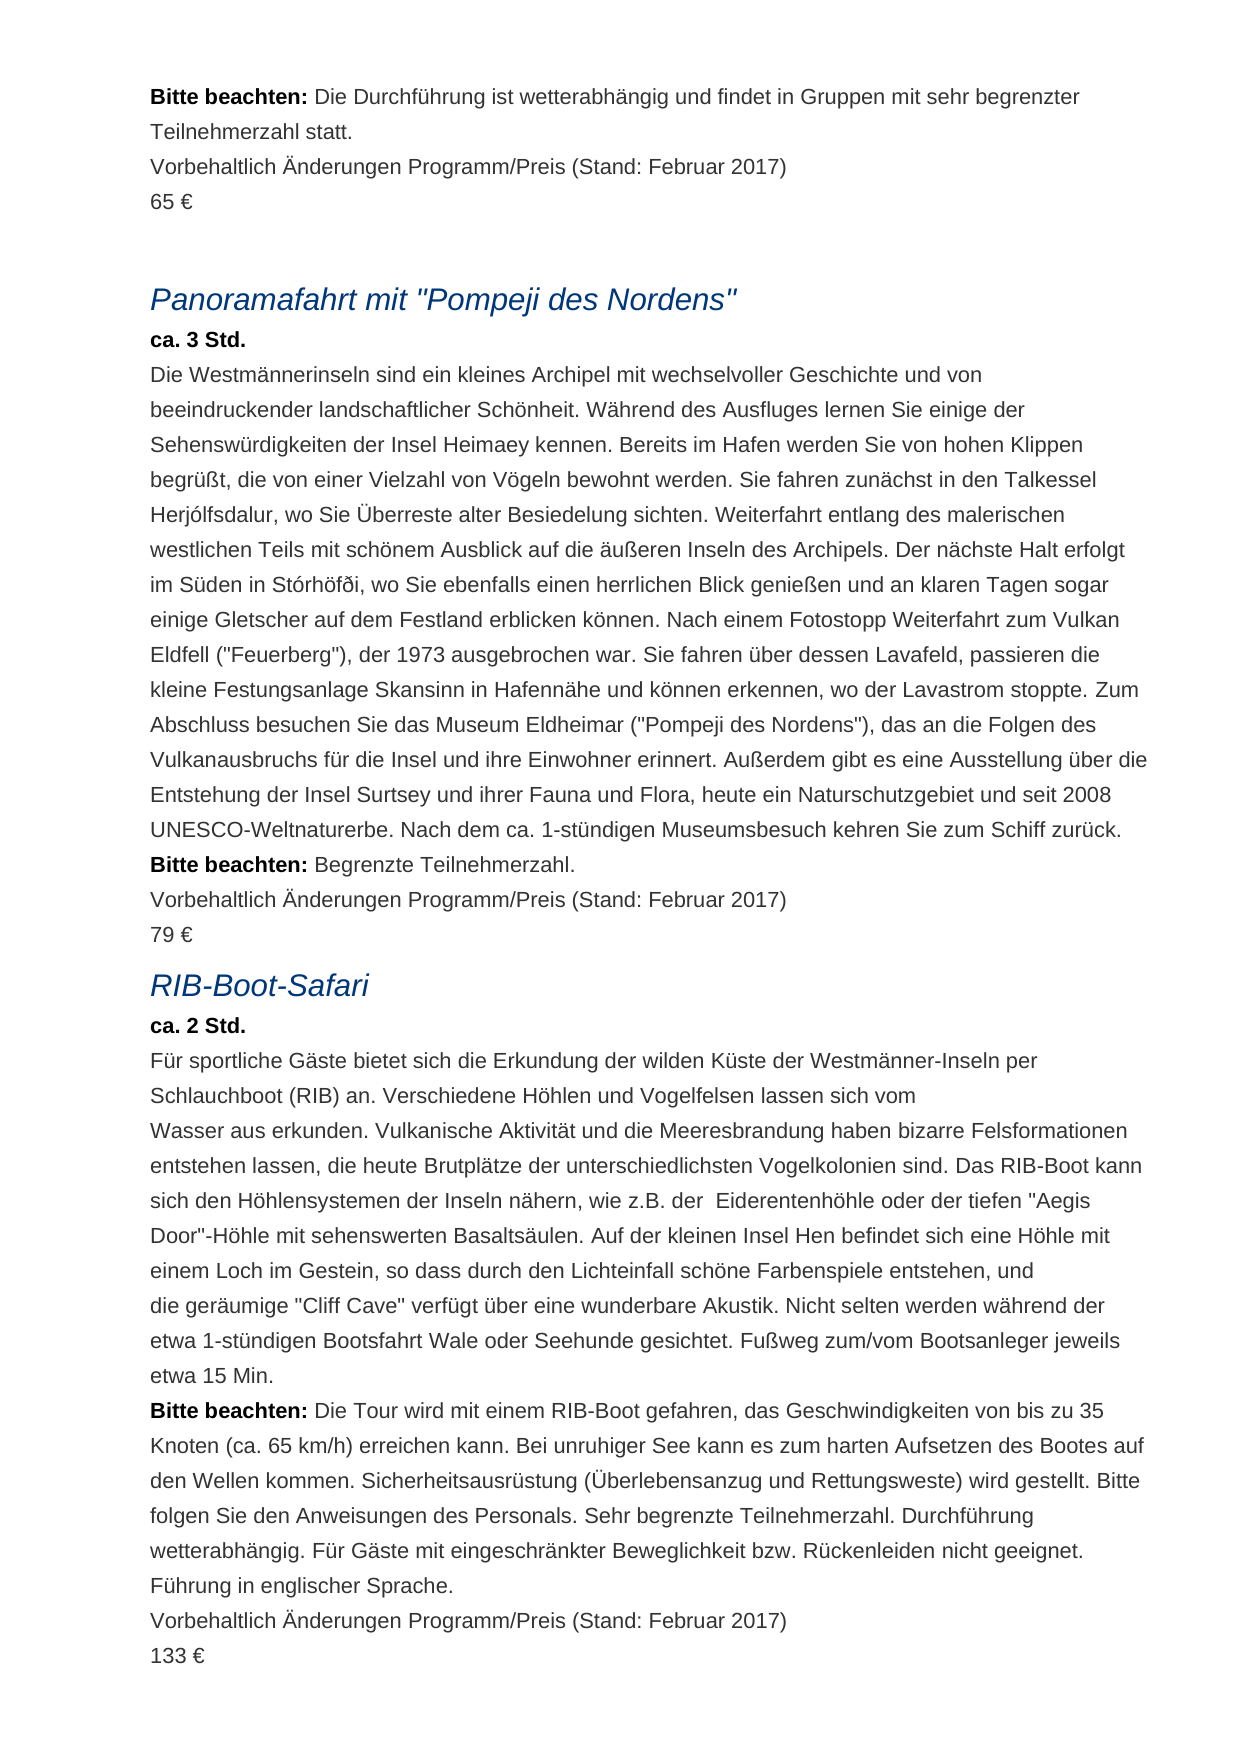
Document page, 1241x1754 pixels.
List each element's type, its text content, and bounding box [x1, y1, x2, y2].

subtitle RIB-Boot-Safari [150, 967, 1152, 1003]
text ca. 3 Std. Die Westmännerinseln sind ein kleines Archipel mit wechselvoller Geschichte und von beeindruckender landschaftlicher Schönheit. Während des Ausfluges lernen Sie einige der Sehenswürdigkeiten der Insel Heimaey kennen. Bereits im Hafen werden Sie von hohen Klippen begrüßt, die von einer Vielzahl von Vögeln bewohnt werden. Sie fahren zunächst in den Talkessel Herjólfsdalur, wo Sie Überreste alter Besiedelung sichten. Weiterfahrt entlang des malerischen westlichen Teils mit schönem Ausblick auf die äußeren Inseln des Archipels. Der nächste Halt erfolgt im Süden in Stórhöfði, wo Sie ebenfalls einen herrlichen Blick genießen und an klaren Tagen sogar einige Gletscher auf dem Festland erblicken können. Nach einem Fotostopp Weiterfahrt zum Vulkan Eldfell ("Feuerberg"), der 1973 ausgebrochen war. Sie fahren über dessen Lavafeld, passieren die kleine Festungsanlage Skansinn in Hafennähe und können erkennen, wo der Lavastrom stoppte. Zum Abschluss besuchen Sie das Museum Eldheimar ("Pompeji des Nordens"), das an die Folgen des Vulkanausbruchs für die Insel und ihre Einwohner erinnert. Außerdem gibt es eine Ausstellung über die Entstehung der Insel Surtsey und ihrer Fauna und Flora, heute ein Naturschutzgebiet und seit 2008 UNESCO-Weltnaturerbe. Nach dem ca. 1-stündigen Museumsbesuch kehren Sie zum Schiff zurück. Bitte beachten: Begrenzte Teilnehmerzahl. Vorbehaltlich Änderungen Programm/Preis (Stand: Februar 2017) [150, 317, 1152, 912]
text 65 € [150, 179, 1152, 214]
text ca. 2 Std. Für sportliche Gäste bietet sich die Erkundung der wilden Küste der Westmänner-Inseln per Schlauchboot (RIB) an. Verschiedene Höhlen und Vogelfelsen lassen sich vom Wasser aus erkunden. Vulkanische Aktivität und die Meeresbrandung haben bizarre Felsformationen entstehen lassen, die heute Brutplätze der unterschiedlichsten Vogelkolonien sind. Das RIB-Boot kann sich den Höhlensystemen der Inseln nähern, wie z.B. der Eiderentenhöhle oder der tiefen "Aegis Door"-Höhle mit sehenswerten Basaltsäulen. Auf der kleinen Insel Hen befindet sich eine Höhle mit einem Loch im Gestein, so dass durch den Lichteinfall schöne Farbenspiele entstehen, und die geräumige "Cliff Cave" verfügt über eine wunderbare Akustik. Nicht selten werden während der etwa 1-stündigen Bootsfahrt Wale oder Seehunde gesichtet. Fußweg zum/vom Bootsanleger jeweils etwa 15 Min. Bitte beachten: Die Tour wird mit einem RIB-Boot gefahren, das Geschwindigkeiten von bis zu 35 Knoten (ca. 65 km/h) erreichen kann. Bei unruhiger See kann es zum harten Aufsetzen des Bootes auf den Wellen kommen. Sicherheitsausrüstung (Überlebensanzug und Rettungsweste) wird gestellt. Bitte folgen Sie den Anweisungen des Personals. Sehr begrenzte Teilnehmerzahl. Durchführung wetterabhängig. Für Gäste mit eingeschränkter Beweglichkeit bzw. Rückenleiden nicht geeignet. Führung in englischer Sprache. Vorbehaltlich Änderungen Programm/Preis (Stand: Februar 2017) [150, 1003, 1152, 1633]
text 79 € [150, 912, 1152, 947]
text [150, 74, 1152, 179]
subtitle Panoramafahrt mit "Pompeji des Nordens" [150, 281, 1152, 317]
text 133 € [150, 1633, 1152, 1668]
